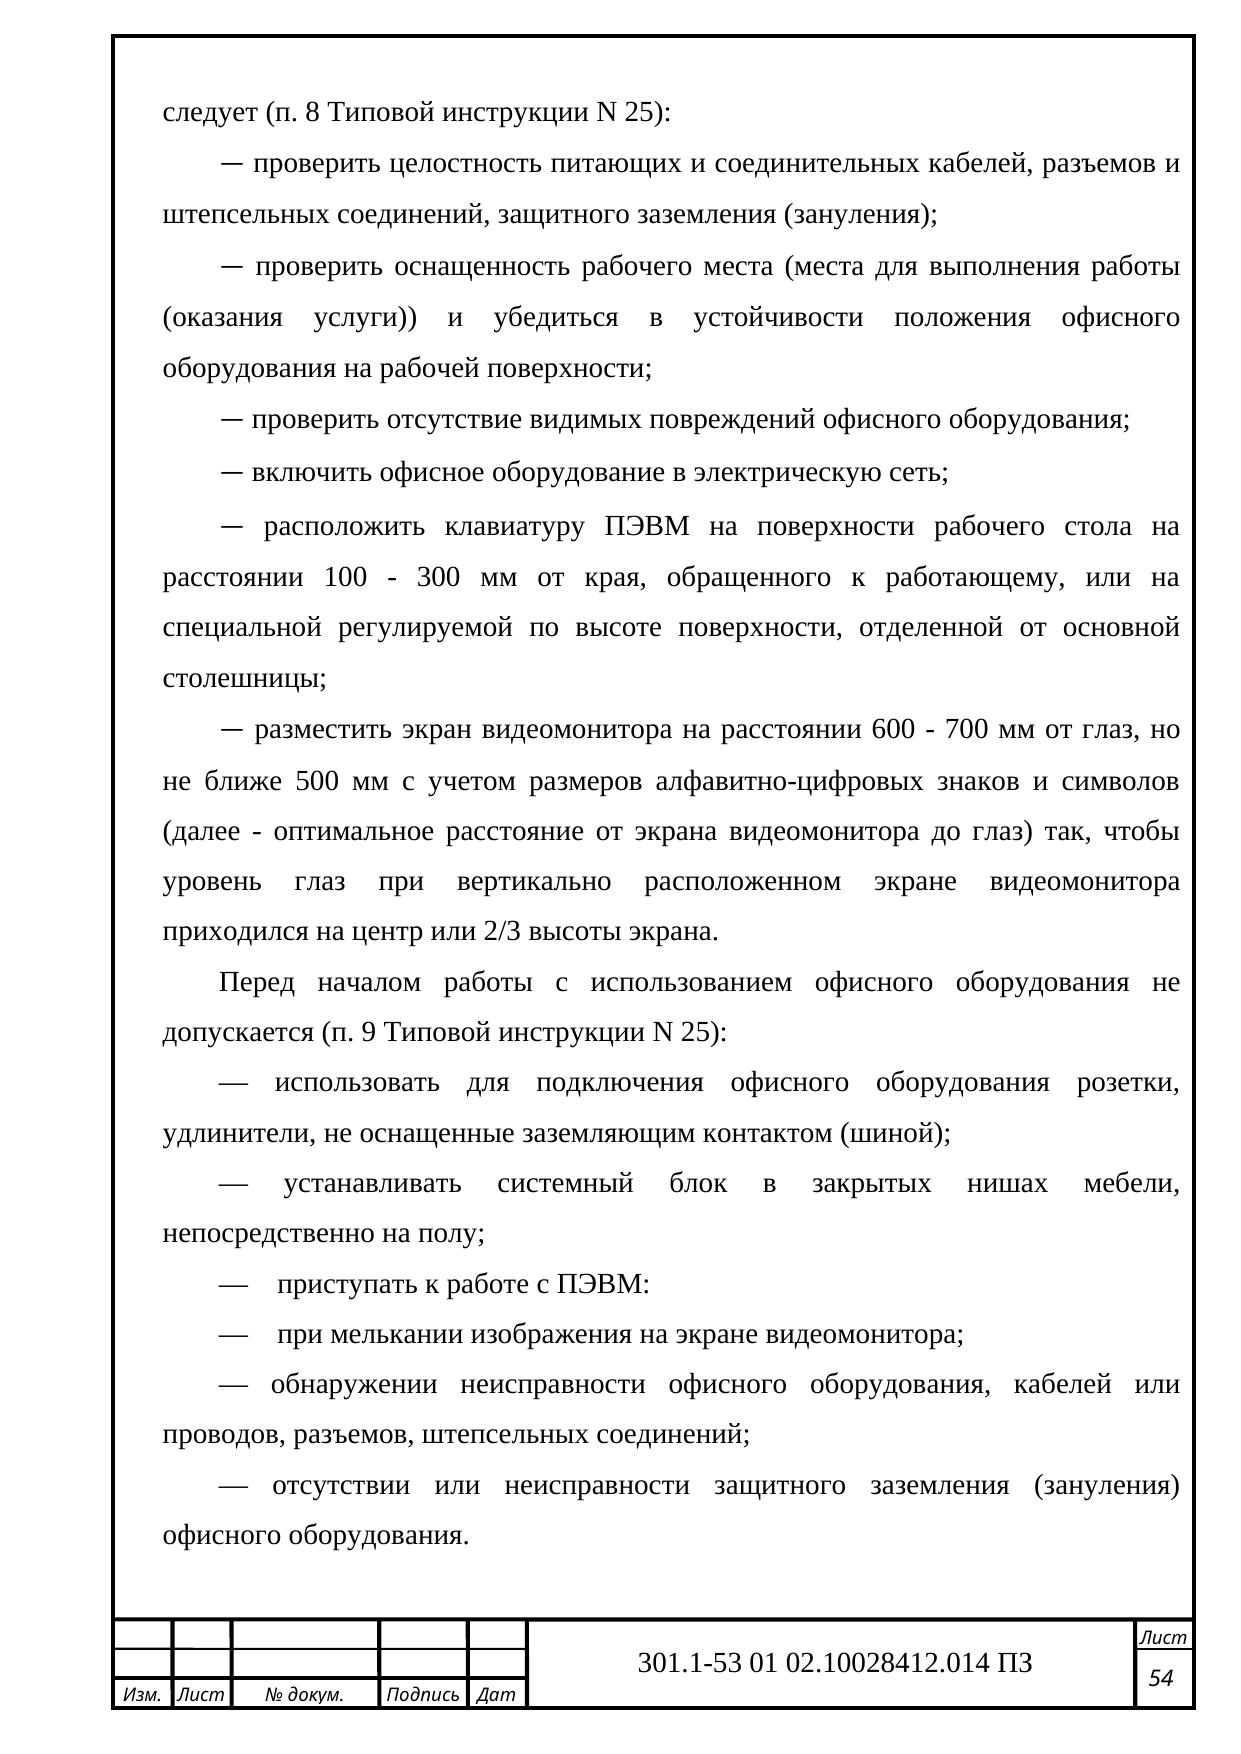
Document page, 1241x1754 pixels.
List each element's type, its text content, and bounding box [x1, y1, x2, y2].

text — проверить отсутствие видимых повреждений офисного оборудования; [162, 400, 1181, 436]
text — расположить клавиатуру ПЭВМ на поверхности рабочего стола на расстоянии 100 - 300 мм от края, обращенного к работающему, или на специальной регулируемой по высоте поверхности, отделенной от основной столешницы; [162, 507, 1181, 693]
text — проверить оснащенность рабочего места (места для выполнения работы (оказания услуги)) и убедиться в устойчивости положения офисного оборудования на рабочей поверхности; [162, 247, 1181, 383]
text — разместить экран видеомонитора на расстоянии 600 - 700 мм от глаз, но не ближе 500 мм с учетом размеров алфавитно-цифровых знаков и символов (далее - оптимальное расстояние от экрана видеомонитора до глаз) так, чтобы уровень глаз при вертикально расположенном экране видеомонитора приходился на центр или 2/3 высоты экрана. [162, 710, 1181, 947]
text Перед началом работы с использованием офисного оборудования не допускается (п. 9 Типовой инструкции N 25): [162, 964, 1181, 1048]
text — обнаружении неисправности офисного оборудования, кабелей или проводов, разъемов, штепсельных соединений; [162, 1366, 1181, 1450]
text — включить офисное оборудование в электрическую сеть; [162, 453, 1181, 489]
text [162, 94, 1181, 127]
text — отсутствии или неисправности защитного заземления (зануления) офисного оборудования. [162, 1467, 1181, 1551]
text — проверить целостность питающих и соединительных кабелей, разъемов и штепсельных соединений, защитного заземления (зануления); [162, 144, 1181, 230]
text — использовать для подключения офисного оборудования розетки, удлинители, не оснащенные заземляющим контактом (шиной); [162, 1064, 1181, 1148]
text — приступать к работе с ПЭВМ: [162, 1266, 1181, 1299]
text — устанавливать системный блок в закрытых нишах мебели, непосредственно на полу; [162, 1165, 1181, 1249]
text — при мелькании изображения на экране видеомонитора; [162, 1316, 1181, 1349]
